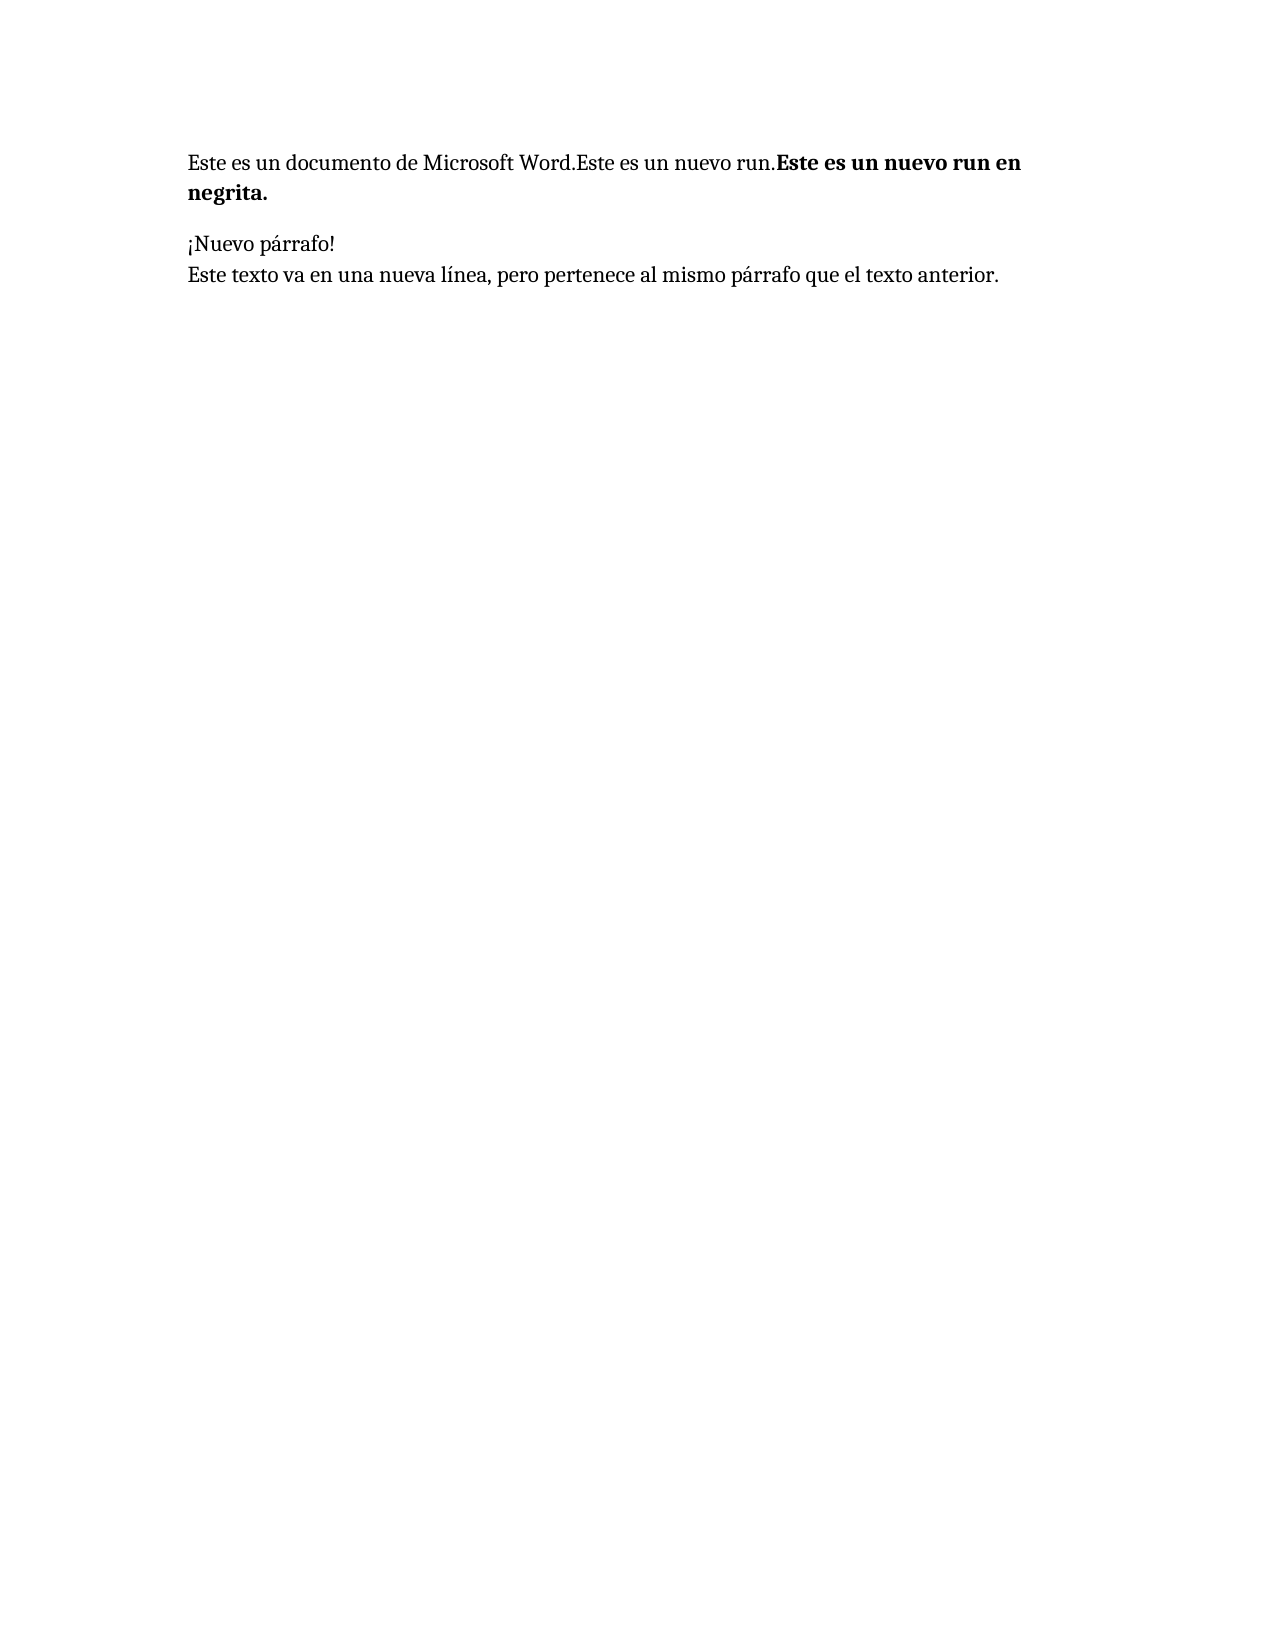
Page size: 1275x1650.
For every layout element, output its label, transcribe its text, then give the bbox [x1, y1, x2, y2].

text Este es un documento de Microsoft Word.Este es un nuevo run.Este es un nuevo run en negrita. [187, 150, 1087, 207]
text ¡Nuevo párrafo! Este texto va en una nueva línea, pero pertenece al mismo párrafo que el texto anterior. [187, 231, 1087, 288]
